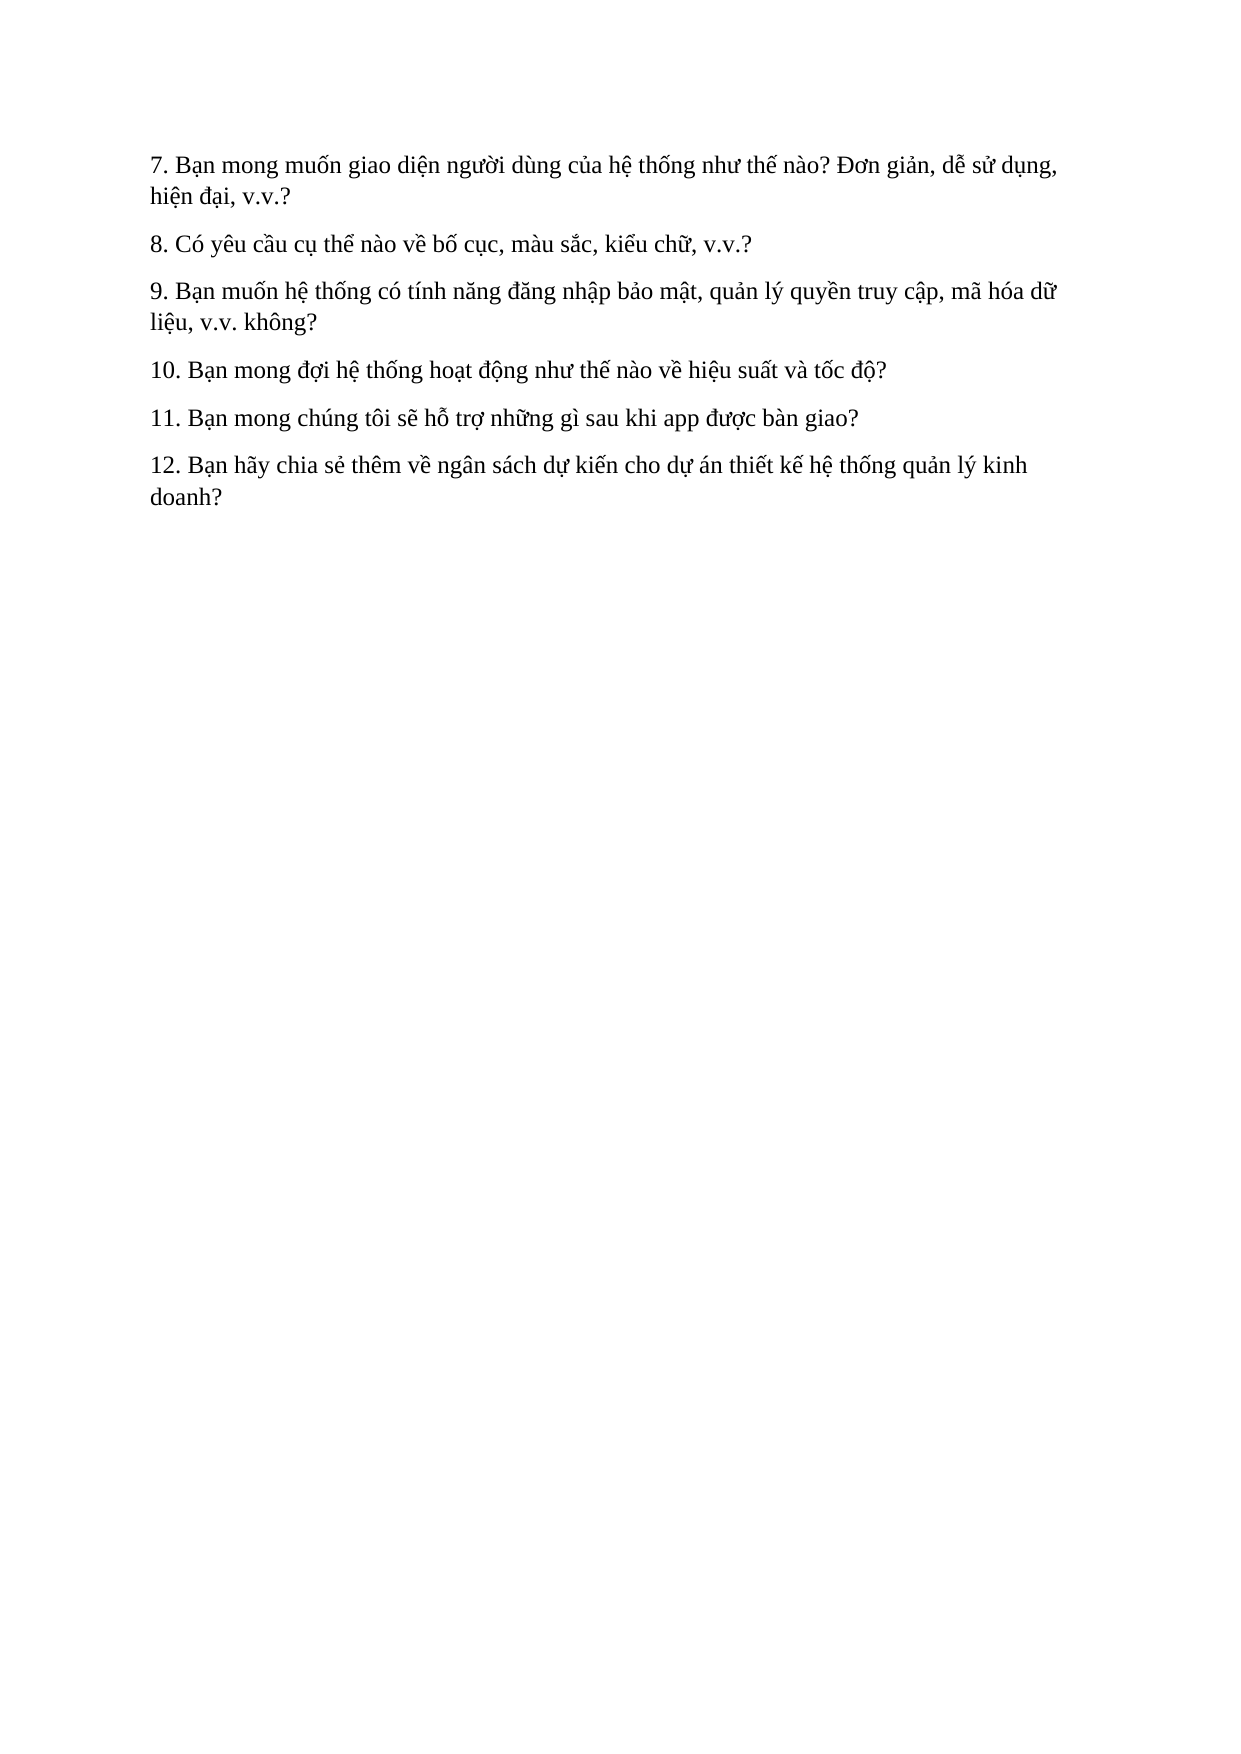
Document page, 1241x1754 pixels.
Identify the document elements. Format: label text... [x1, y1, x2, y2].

text 8. Có yêu cầu cụ thể nào về bố cục, màu sắc, kiểu chữ, v.v.? [150, 229, 1090, 257]
text 9. Bạn muốn hệ thống có tính năng đăng nhập bảo mật, quản lý quyền truy cập, mã hóa dữ liệu, v.v. không? [150, 276, 1090, 336]
text 11. Bạn mong chúng tôi sẽ hỗ trợ những gì sau khi app được bàn giao? [150, 403, 1090, 432]
text 12. Bạn hãy chia sẻ thêm về ngân sách dự kiến cho dự án thiết kế hệ thống quản lý kinh doanh? [150, 451, 1090, 510]
text 7. Bạn mong muốn giao diện người dùng của hệ thống như thế nào? Đơn giản, dễ sử dụng, hiện đại, v.v.? [150, 150, 1090, 210]
text 10. Bạn mong đợi hệ thống hoạt động như thế nào về hiệu suất và tốc độ? [150, 355, 1090, 384]
